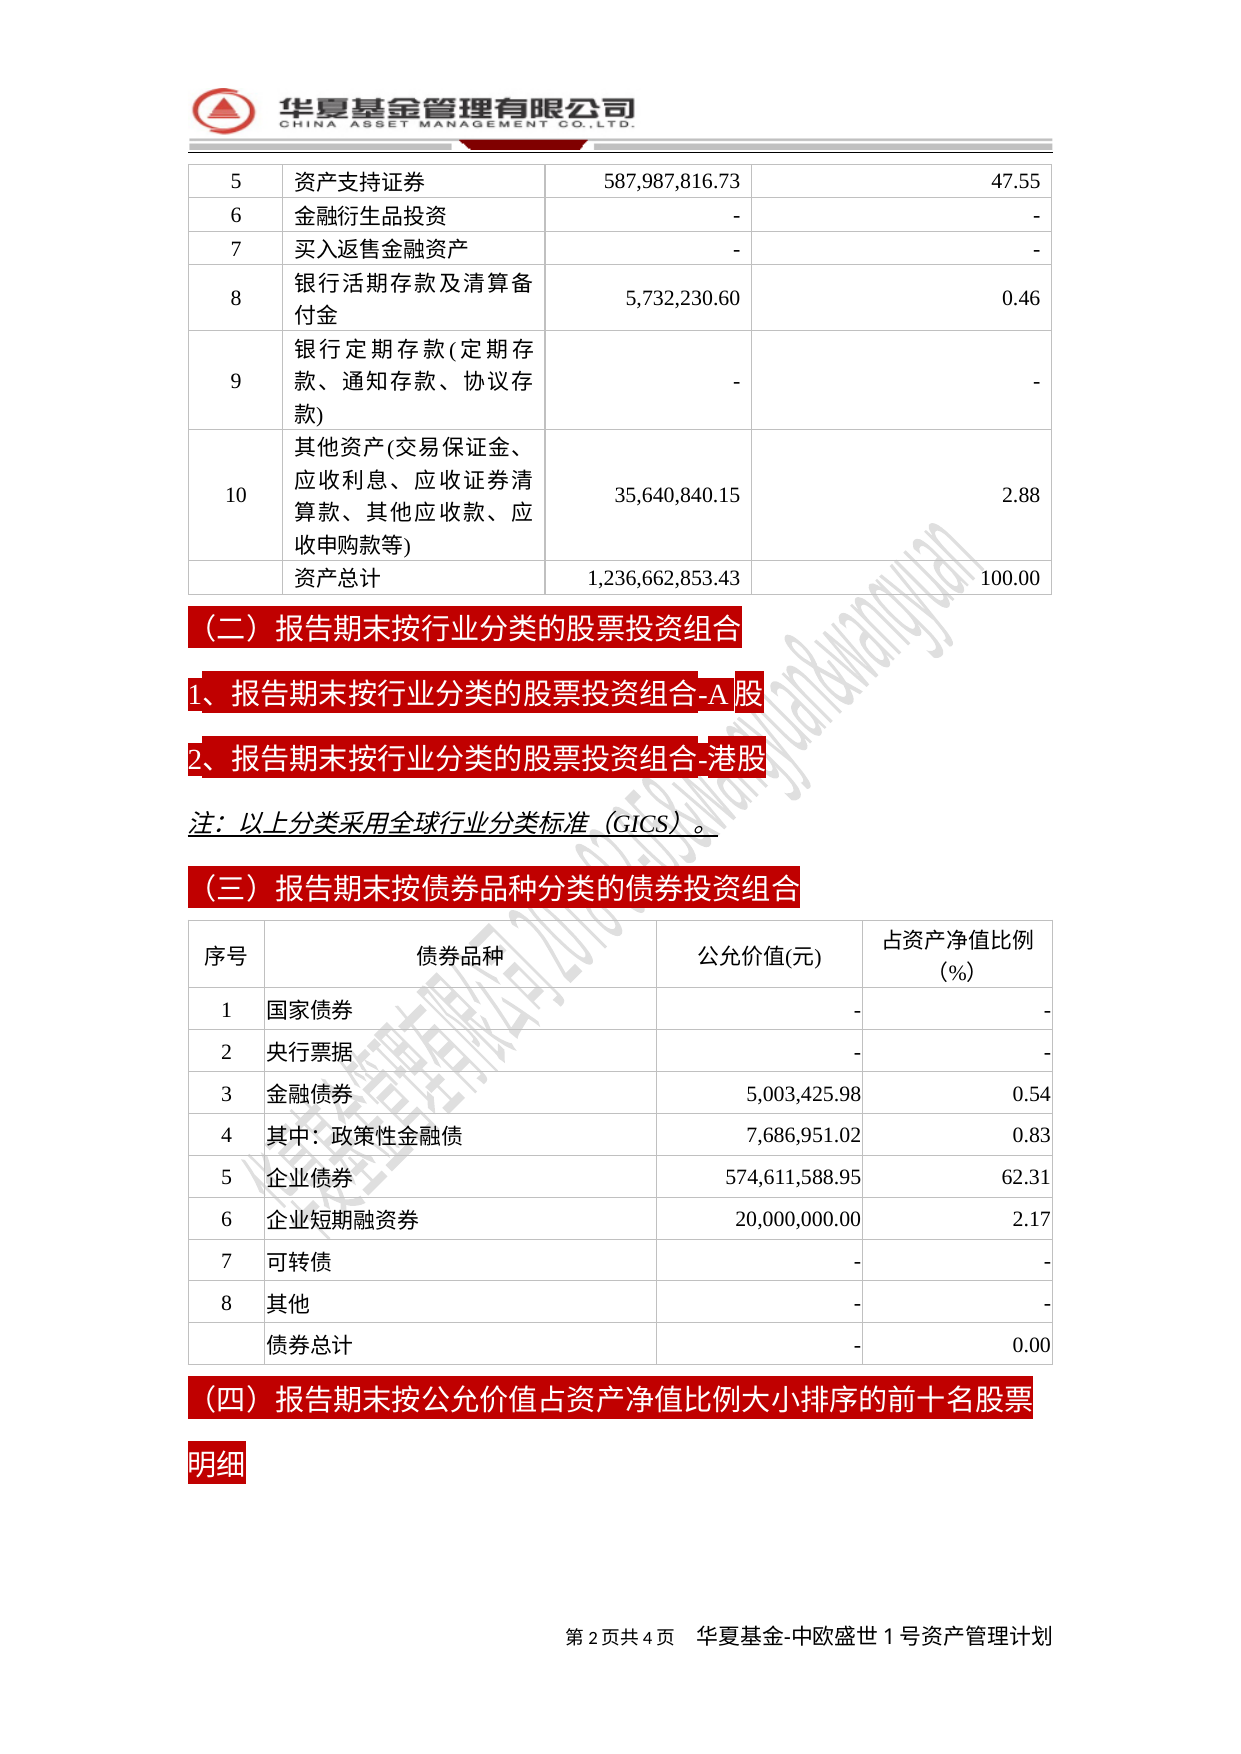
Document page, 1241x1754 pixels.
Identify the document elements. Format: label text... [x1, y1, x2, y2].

text 注：以上分类采用全球行业分类标准（GICS）。 [187, 789, 1053, 854]
picture [187, 88, 1053, 150]
table_cell 20,000,000.00 [657, 1198, 862, 1238]
table_cell 5 [189, 165, 282, 197]
text 2、报告期末按行业分类的股票投资组合-港股 [187, 724, 1053, 789]
table_cell 国家债券 [265, 988, 656, 1029]
table_cell 银行定期存款(定期存款、通知存款、协议存款) [283, 331, 544, 429]
table_cell 587,987,816.73 [546, 165, 751, 197]
table_cell - [546, 331, 751, 429]
table_cell 4 [189, 1114, 264, 1155]
table_cell 0.83 [863, 1114, 1052, 1155]
table_cell 0.46 [752, 265, 1051, 330]
table_cell 其他资产(交易保证金、应收利息、应收证券清算款、其他应收款、应收申购款等) [283, 430, 544, 560]
table_cell 47.55 [752, 165, 1051, 197]
table_cell - [752, 331, 1051, 429]
table_cell 7 [189, 1240, 264, 1280]
table_cell 金融债券 [265, 1072, 656, 1113]
table_cell 7 [189, 232, 282, 264]
table_cell 2.17 [863, 1198, 1052, 1238]
table_cell - [546, 198, 751, 231]
table_cell 8 [189, 265, 282, 330]
table_cell 10 [189, 430, 282, 560]
table_cell 8 [189, 1281, 264, 1322]
table_header 债券品种 [265, 921, 656, 987]
table_cell 5,003,425.98 [657, 1072, 862, 1113]
table_cell 1 [189, 988, 264, 1029]
table_cell 企业短期融资券 [265, 1198, 656, 1238]
table_header 公允价值(元) [657, 921, 862, 987]
table_cell 3 [189, 1072, 264, 1113]
table_cell - [863, 1240, 1052, 1280]
table_cell 可转债 [265, 1240, 656, 1280]
text （三）报告期末按债券品种分类的债券投资组合 [187, 854, 1053, 919]
table_cell - [863, 1281, 1052, 1322]
table_cell 2 [189, 1030, 264, 1071]
table_cell 5,732,230.60 [546, 265, 751, 330]
table_cell - [657, 1323, 862, 1364]
table_header 占资产净值比例（%） [863, 921, 1052, 987]
table_cell - [752, 198, 1051, 231]
table_cell 资产支持证券 [283, 165, 544, 197]
table_cell - [657, 1240, 862, 1280]
table_cell 企业债券 [265, 1156, 656, 1197]
table_cell - [863, 1030, 1052, 1071]
table_cell 金融衍生品投资 [283, 198, 544, 231]
table_cell - [657, 1030, 862, 1071]
table_cell 62.31 [863, 1156, 1052, 1197]
table_cell 买入返售金融资产 [283, 232, 544, 264]
table_cell 其中：政策性金融债 [265, 1114, 656, 1155]
table_cell - [657, 1281, 862, 1322]
table_cell 资产总计 [283, 561, 544, 593]
table_cell - [863, 988, 1052, 1029]
table_cell - [657, 988, 862, 1029]
table_cell 574,611,588.95 [657, 1156, 862, 1197]
table_cell 6 [189, 198, 282, 231]
table_cell 5 [189, 1156, 264, 1197]
text 1、报告期末按行业分类的股票投资组合-A股 [187, 659, 1053, 724]
table_cell 9 [189, 331, 282, 429]
table_cell 2.88 [752, 430, 1051, 560]
table_cell 7,686,951.02 [657, 1114, 862, 1155]
table_cell [189, 561, 282, 593]
text （二）报告期末按行业分类的股票投资组合 [187, 594, 1053, 659]
table_cell 6 [189, 1198, 264, 1238]
table_cell 0.54 [863, 1072, 1052, 1113]
table_cell 央行票据 [265, 1030, 656, 1071]
table_cell 银行活期存款及清算备付金 [283, 265, 544, 330]
table_cell 其他 [265, 1281, 656, 1322]
table_cell [189, 1323, 264, 1364]
table_cell 100.00 [752, 561, 1051, 593]
table_cell - [546, 232, 751, 264]
table_cell 1,236,662,853.43 [546, 561, 751, 593]
table_cell - [752, 232, 1051, 264]
table_cell 债券总计 [265, 1323, 656, 1364]
table_cell 35,640,840.15 [546, 430, 751, 560]
text （四）报告期末按公允价值占资产净值比例大小排序的前十名股票明细 [187, 1365, 1053, 1495]
table_header 序号 [189, 921, 264, 987]
table_cell 0.00 [863, 1323, 1052, 1364]
